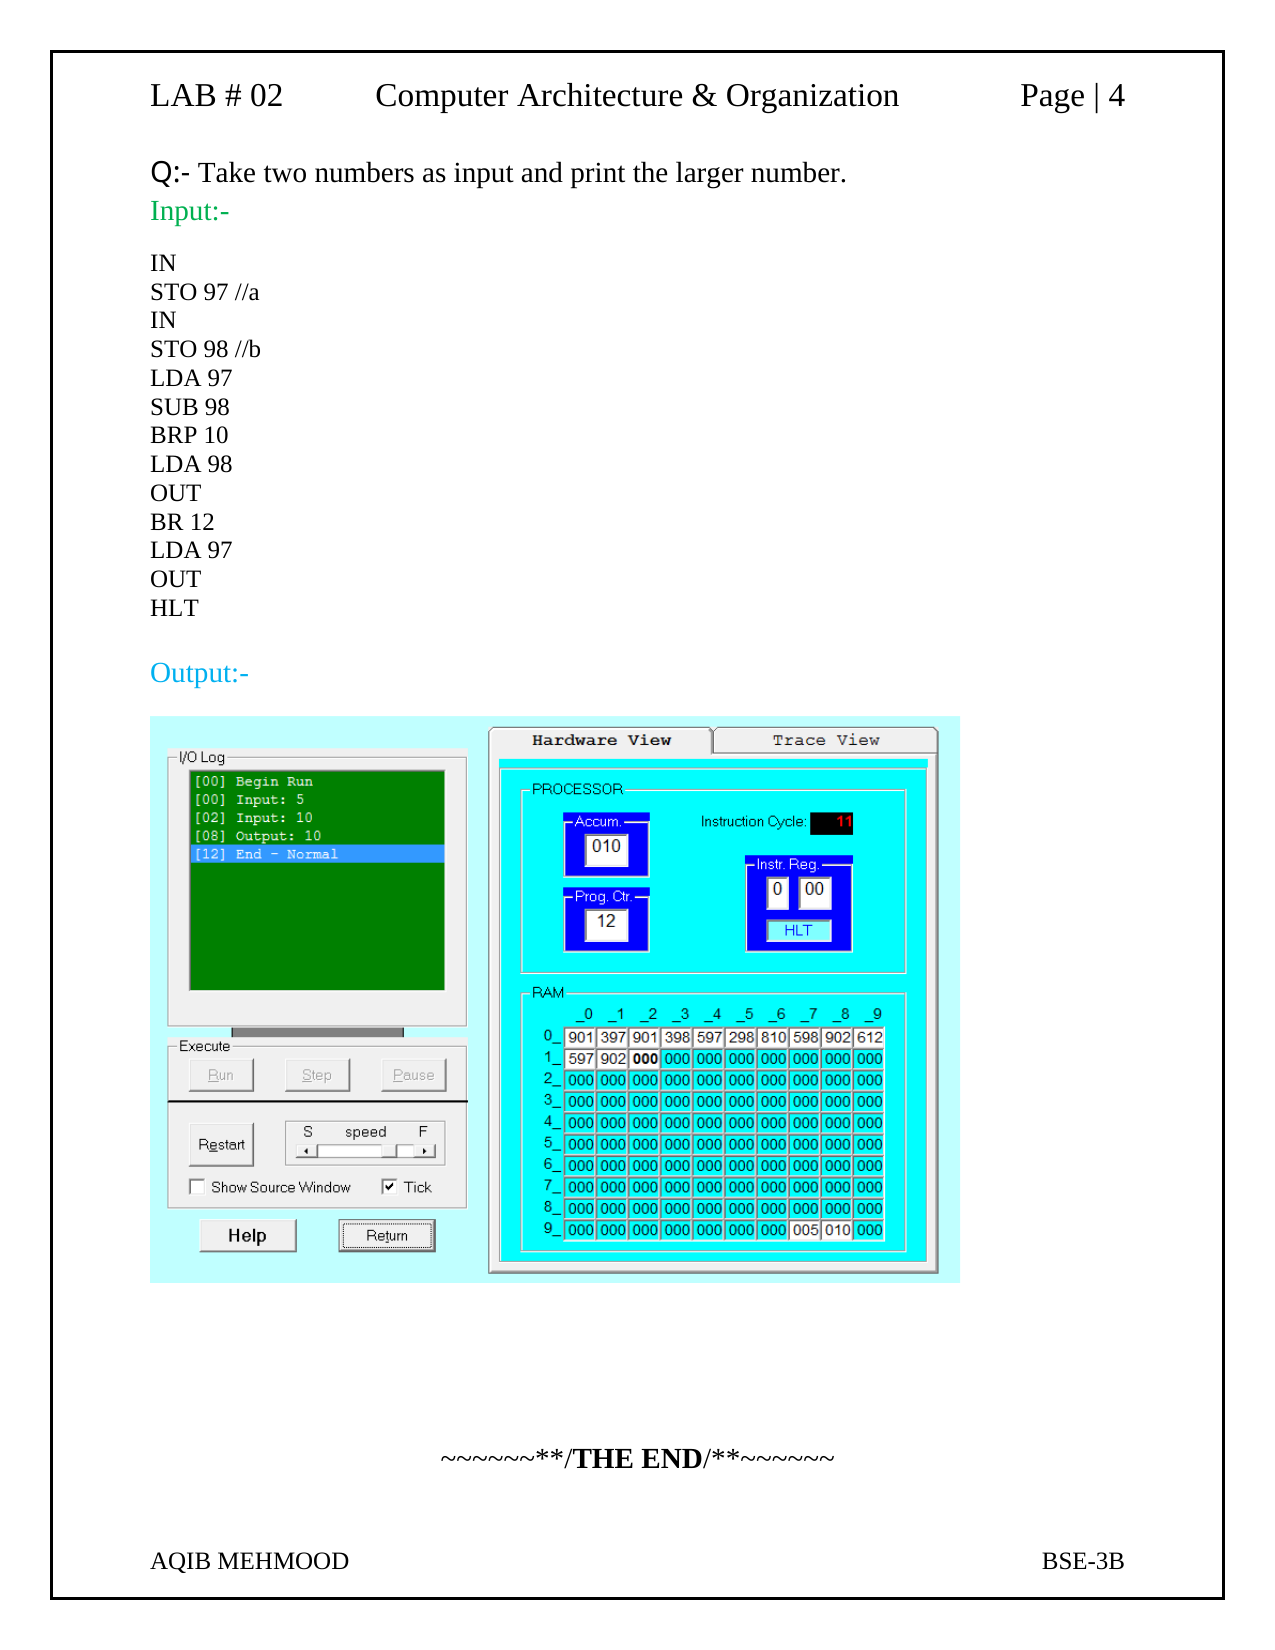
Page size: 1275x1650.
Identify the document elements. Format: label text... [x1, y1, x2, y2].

text Output:- [150, 655, 1125, 689]
text IN [150, 248, 1125, 277]
text LDA 97 [150, 535, 1125, 564]
text LDA 98 [150, 449, 1125, 478]
text BR 12 [150, 507, 1125, 535]
picture [150, 716, 961, 1283]
text SUB 98 [150, 392, 1125, 420]
text ~~~~~~**/THE END/**~~~~~~ [150, 1441, 1125, 1475]
text BRP 10 [150, 420, 1125, 449]
text HLT [150, 593, 1125, 622]
text OUT [150, 478, 1125, 507]
text IN [150, 305, 1125, 334]
text Input:- [150, 193, 1125, 227]
text OUT [150, 564, 1125, 593]
text Q:- Take two numbers as input and print the larger number. [150, 152, 1125, 191]
text LDA 97 [150, 363, 1125, 392]
text STO 98 //b [150, 334, 1125, 363]
text STO 97 //a [150, 277, 1125, 305]
